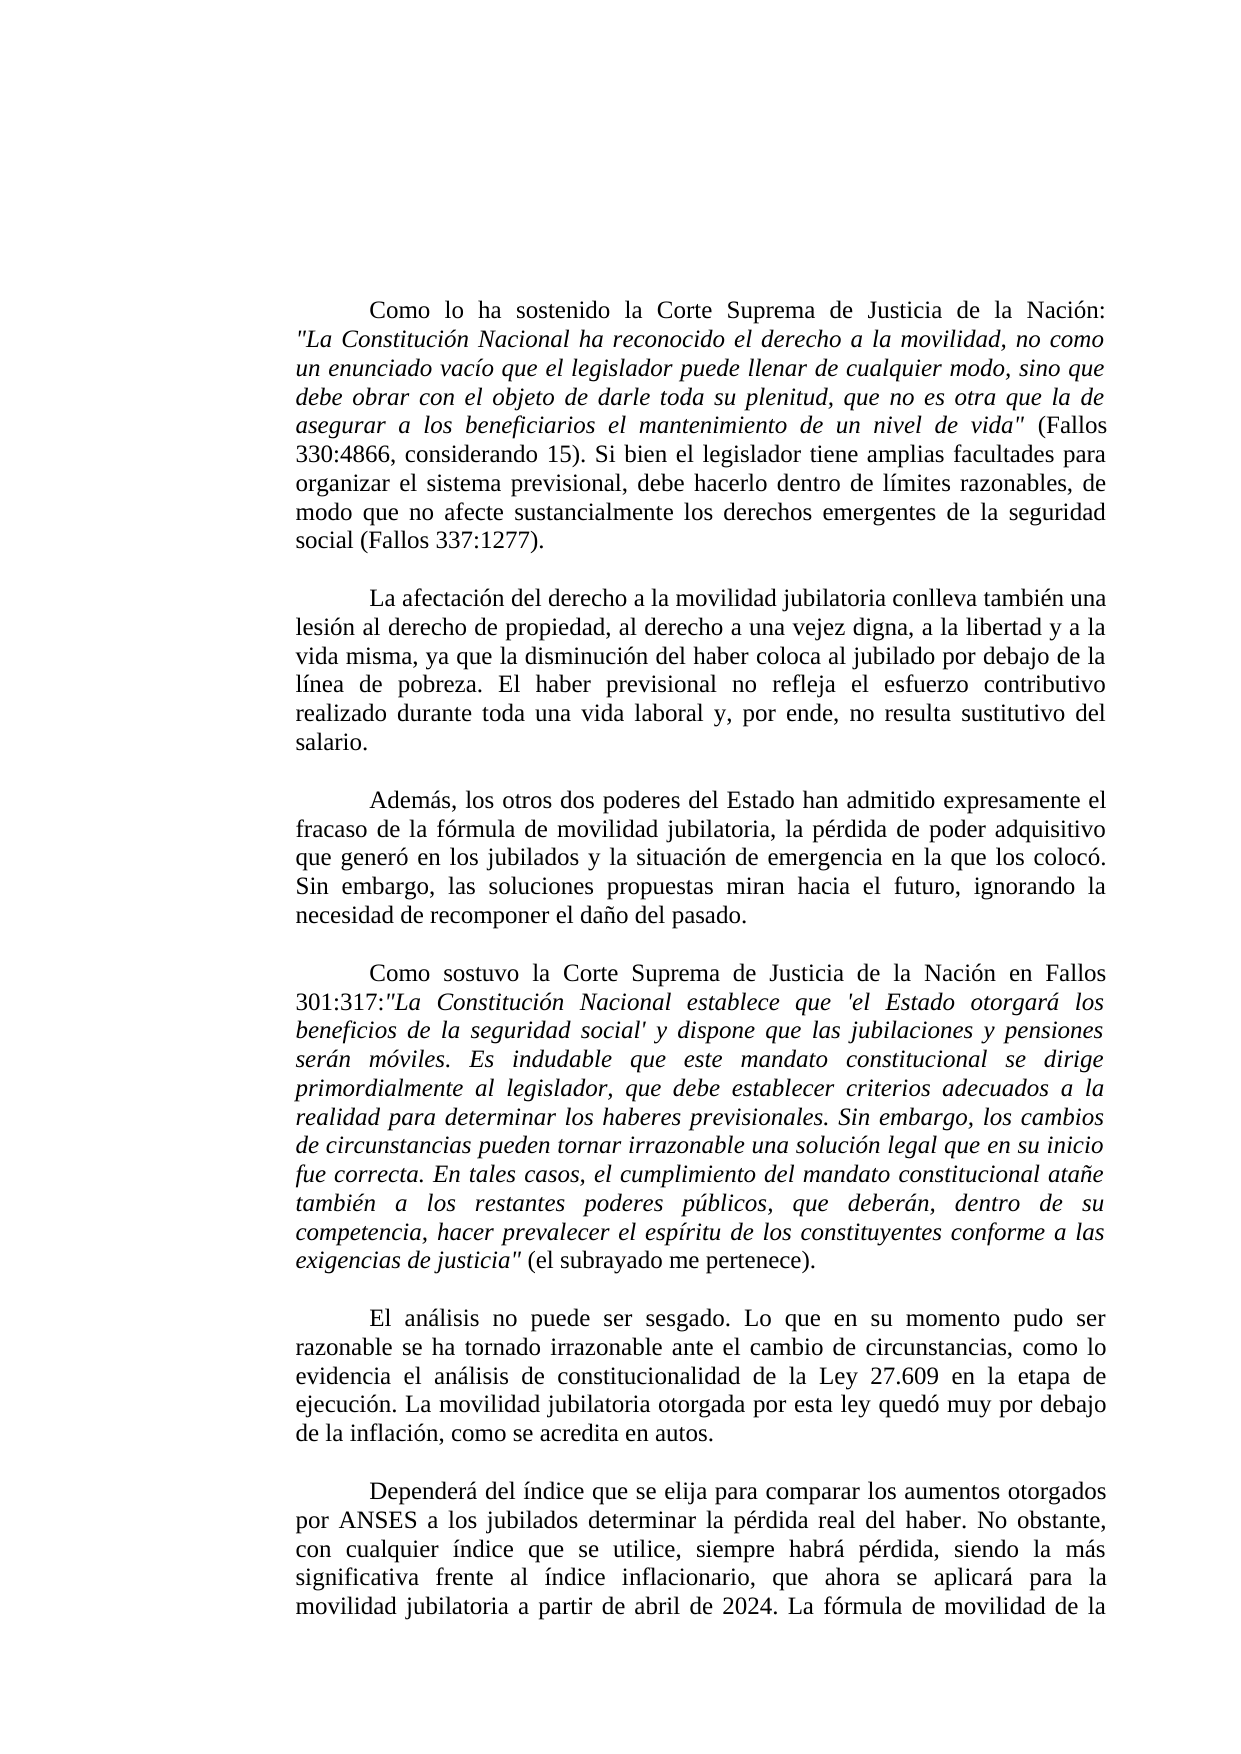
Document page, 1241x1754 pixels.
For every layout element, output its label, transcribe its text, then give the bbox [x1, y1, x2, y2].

text La afectación del derecho a la movilidad jubilatoria conlleva también una lesión al derecho de propiedad, al derecho a una vejez digna, a la libertad y a la vida misma, ya que la disminución del haber coloca al jubilado por debajo de la línea de pobreza. El haber previsional no refleja el esfuerzo contributivo realizado durante toda una vida laboral y, por ende, no resulta sustitutivo del salario. [295, 583, 1107, 756]
text Como lo ha sostenido la Corte Suprema de Justicia de la Nación: "La Constitución Nacional ha reconocido el derecho a la movilidad, no como un enunciado vacío que el legislador puede llenar de cualquier modo, sino que debe obrar con el objeto de darle toda su plenitud, que no es otra que la de asegurar a los beneficiarios el mantenimiento de un nivel de vida" (Fallos 330:4866, considerando 15). Si bien el legislador tiene amplias facultades para organizar el sistema previsional, debe hacerlo dentro de límites razonables, de modo que no afecte sustancialmente los derechos emergentes de la seguridad social (Fallos 337:1277). [295, 295, 1107, 554]
text Además, los otros dos poderes del Estado han admitido expresamente el fracaso de la fórmula de movilidad jubilatoria, la pérdida de poder adquisitivo que generó en los jubilados y la situación de emergencia en la que los colocó. Sin embargo, las soluciones propuestas miran hacia el futuro, ignorando la necesidad de recomponer el daño del pasado. [295, 785, 1107, 929]
